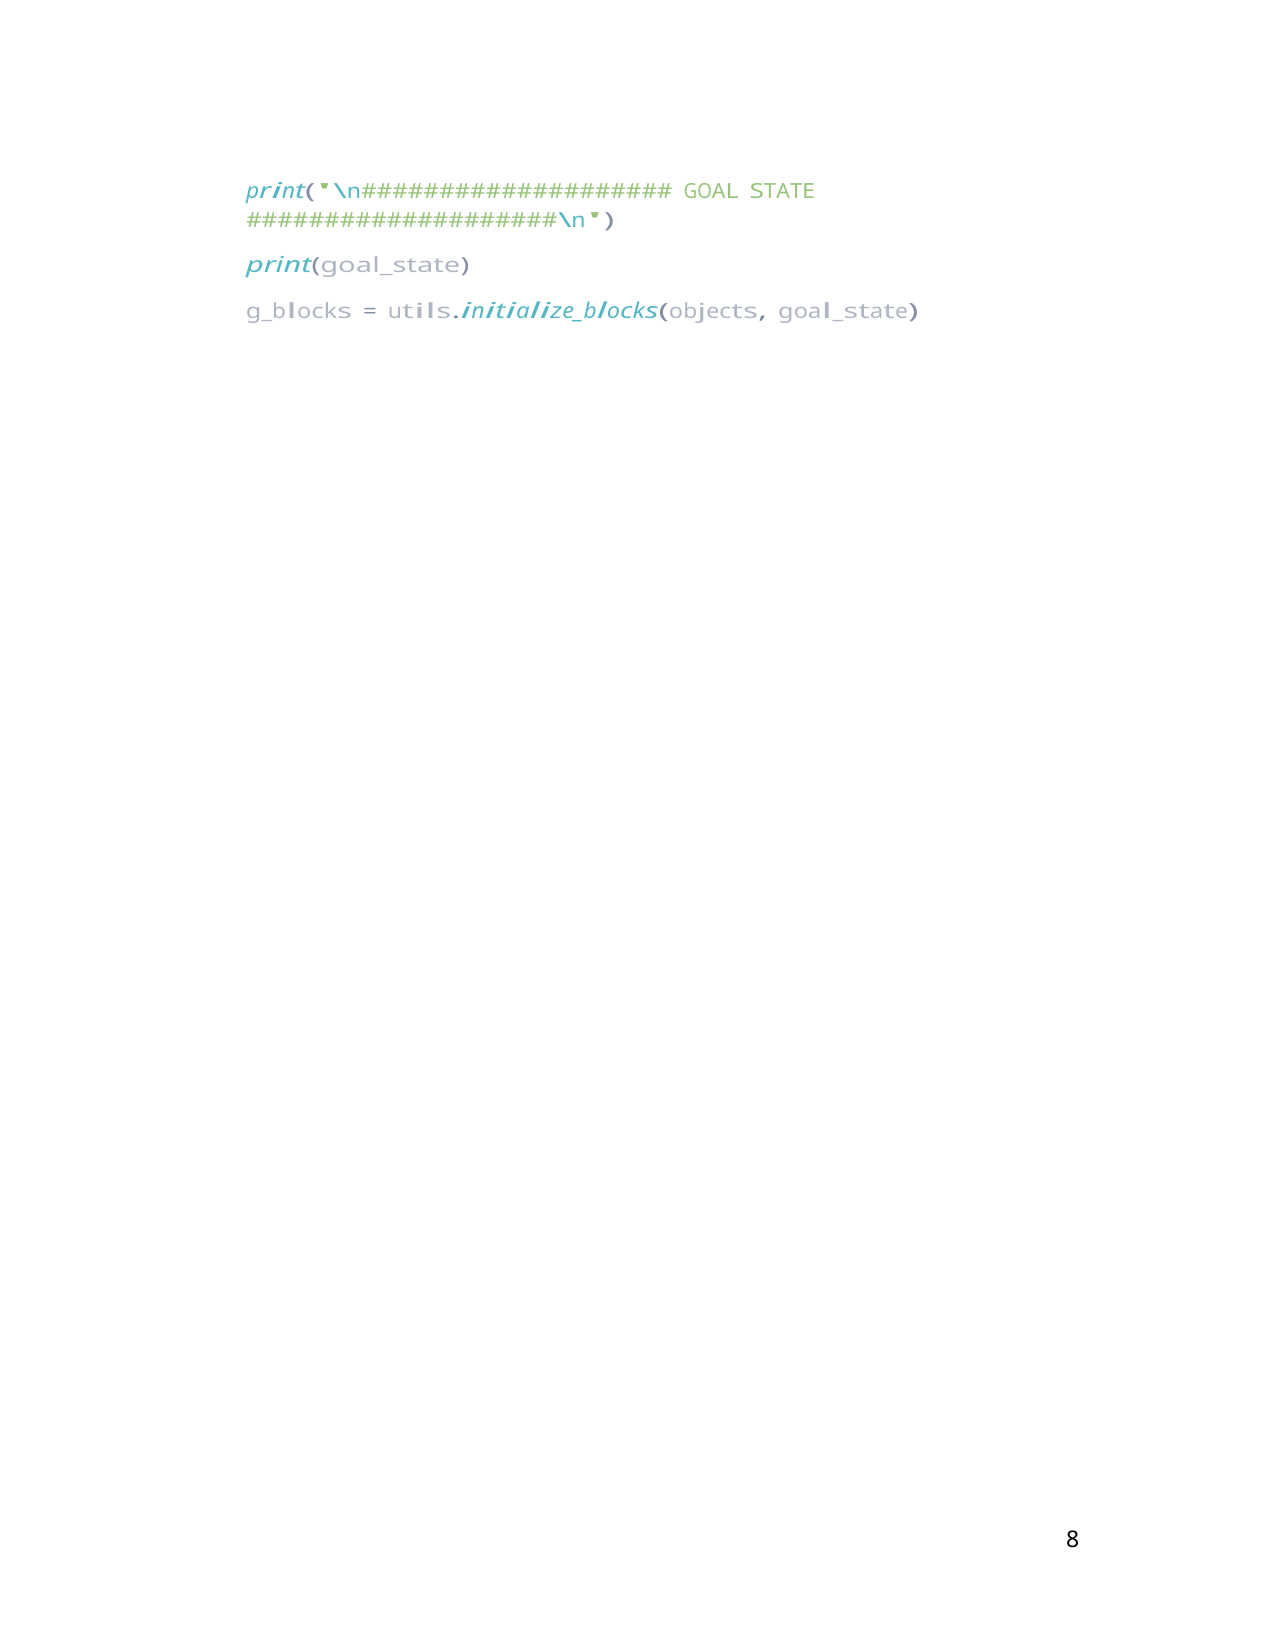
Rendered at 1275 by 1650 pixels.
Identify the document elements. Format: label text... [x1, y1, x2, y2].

text print(goal_state) [246, 249, 1096, 279]
text print('\n#################### GOAL STATE ####################\n') [246, 175, 1096, 233]
text g_blocks = utils.initialize_blocks(objects, goal_state) [246, 294, 1096, 324]
